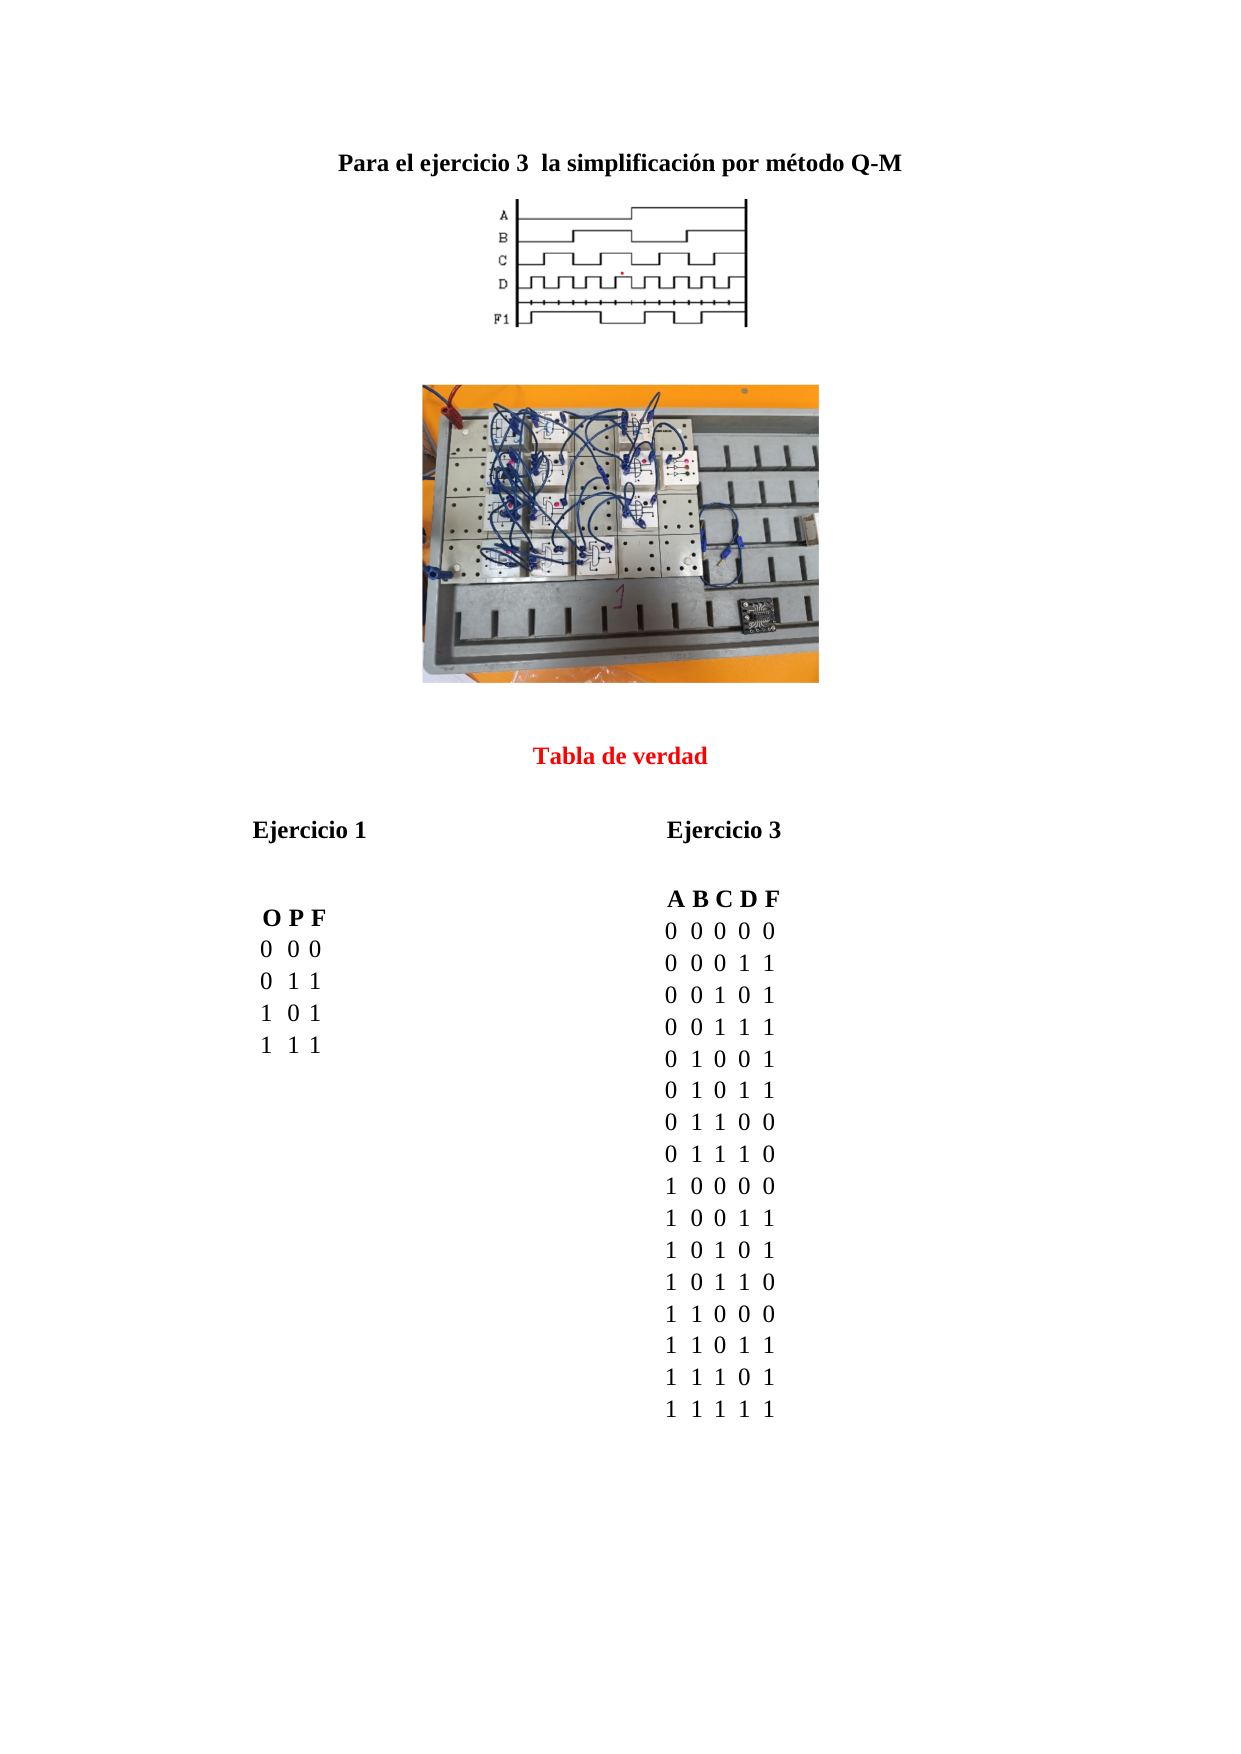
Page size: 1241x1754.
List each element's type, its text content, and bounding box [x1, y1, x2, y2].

table_cell 0 [689, 1265, 712, 1297]
table_cell 0 [663, 1074, 689, 1106]
table_cell 0 [712, 1329, 736, 1361]
table_cell 1 [736, 1138, 761, 1170]
table_cell 1 [761, 1329, 784, 1361]
table_cell 1 [285, 1029, 307, 1061]
table_cell 1 [712, 1010, 736, 1042]
table_cell 0 [689, 1234, 712, 1265]
text Ejercicio 1 Ejercicio 3 [177, 815, 1063, 844]
table_cell 0 [712, 1074, 736, 1106]
table_cell 1 [663, 1393, 689, 1425]
table_header O [258, 901, 285, 933]
table_cell 1 [663, 1265, 689, 1297]
table_cell 1 [689, 1297, 712, 1329]
table_cell 0 [689, 947, 712, 978]
table_cell 0 [736, 1361, 761, 1393]
table_cell 0 [663, 1138, 689, 1170]
table_cell 1 [736, 947, 761, 978]
picture [483, 199, 757, 341]
table_cell 1 [663, 1170, 689, 1202]
table_cell 0 [663, 979, 689, 1010]
table_cell 1 [258, 1029, 285, 1061]
table_cell 0 [689, 979, 712, 1010]
table_header P [285, 901, 307, 933]
table_header B [689, 883, 712, 915]
table_cell 0 [689, 1170, 712, 1202]
table_cell 1 [761, 1234, 784, 1265]
table_header F [307, 901, 330, 933]
table_cell 1 [663, 1234, 689, 1265]
table_cell 0 [663, 947, 689, 978]
table_cell 1 [663, 1361, 689, 1393]
table_cell 0 [307, 933, 330, 965]
table_cell 1 [712, 1234, 736, 1265]
table_cell 1 [689, 1042, 712, 1074]
table_cell 1 [712, 1138, 736, 1170]
table_cell 1 [736, 1393, 761, 1425]
table_cell 0 [689, 915, 712, 947]
table_cell 0 [736, 1106, 761, 1138]
table_cell 0 [689, 1010, 712, 1042]
table_cell 0 [663, 1010, 689, 1042]
table_cell 1 [761, 979, 784, 1010]
table_cell 0 [663, 1042, 689, 1074]
table_cell 0 [689, 1202, 712, 1233]
table_cell 1 [761, 1010, 784, 1042]
table_header A [663, 883, 689, 915]
table_cell 1 [736, 1010, 761, 1042]
table_cell 0 [285, 933, 307, 965]
table_cell 1 [761, 1361, 784, 1393]
table_cell 0 [761, 915, 784, 947]
text Para el ejercicio 3 la simplificación por método Q-M [177, 148, 1063, 176]
table_cell 0 [761, 1170, 784, 1202]
table_cell 0 [761, 1265, 784, 1297]
table_cell 1 [761, 1074, 784, 1106]
table_cell 0 [285, 997, 307, 1029]
table_cell 0 [712, 1202, 736, 1233]
table_cell 1 [761, 947, 784, 978]
table_cell 1 [285, 965, 307, 997]
table_header D [736, 883, 761, 915]
table_cell 0 [712, 1170, 736, 1202]
table_cell 1 [307, 997, 330, 1029]
table_cell 1 [689, 1361, 712, 1393]
table_cell 0 [712, 915, 736, 947]
table_cell 1 [761, 1042, 784, 1074]
table_cell 1 [736, 1202, 761, 1233]
table_cell 0 [761, 1138, 784, 1170]
table_cell 0 [736, 1170, 761, 1202]
table_cell 1 [689, 1106, 712, 1138]
table_cell 1 [761, 1393, 784, 1425]
table_header F [761, 883, 784, 915]
table_cell 1 [712, 1393, 736, 1425]
table_cell 1 [736, 1074, 761, 1106]
table_cell 1 [736, 1265, 761, 1297]
table_cell 1 [307, 965, 330, 997]
text Tabla de verdad [177, 741, 1063, 770]
table_header C [712, 883, 736, 915]
table_cell 1 [736, 1329, 761, 1361]
table_cell 1 [712, 1361, 736, 1393]
table_cell 0 [712, 1297, 736, 1329]
table_cell 0 [736, 1297, 761, 1329]
table_cell 0 [663, 1106, 689, 1138]
table_cell 0 [736, 1234, 761, 1265]
table_cell 0 [761, 1297, 784, 1329]
table_cell 0 [736, 979, 761, 1010]
table_cell 0 [736, 915, 761, 947]
table_cell 1 [689, 1393, 712, 1425]
table_cell 0 [712, 947, 736, 978]
table_cell 1 [761, 1202, 784, 1233]
table_cell 1 [307, 1029, 330, 1061]
table_cell 1 [712, 1265, 736, 1297]
table_cell 0 [761, 1106, 784, 1138]
table_cell 0 [663, 915, 689, 947]
table_cell 1 [663, 1202, 689, 1233]
table_cell 1 [689, 1138, 712, 1170]
table_cell 0 [258, 965, 285, 997]
table_cell 1 [712, 1106, 736, 1138]
table_cell 0 [258, 933, 285, 965]
table_cell 1 [663, 1297, 689, 1329]
table_cell 0 [712, 1042, 736, 1074]
table_cell 1 [663, 1329, 689, 1361]
picture [423, 385, 818, 682]
table_cell 1 [258, 997, 285, 1029]
table_cell 1 [689, 1074, 712, 1106]
table_cell 0 [736, 1042, 761, 1074]
table_cell 1 [712, 979, 736, 1010]
table_cell 1 [689, 1329, 712, 1361]
